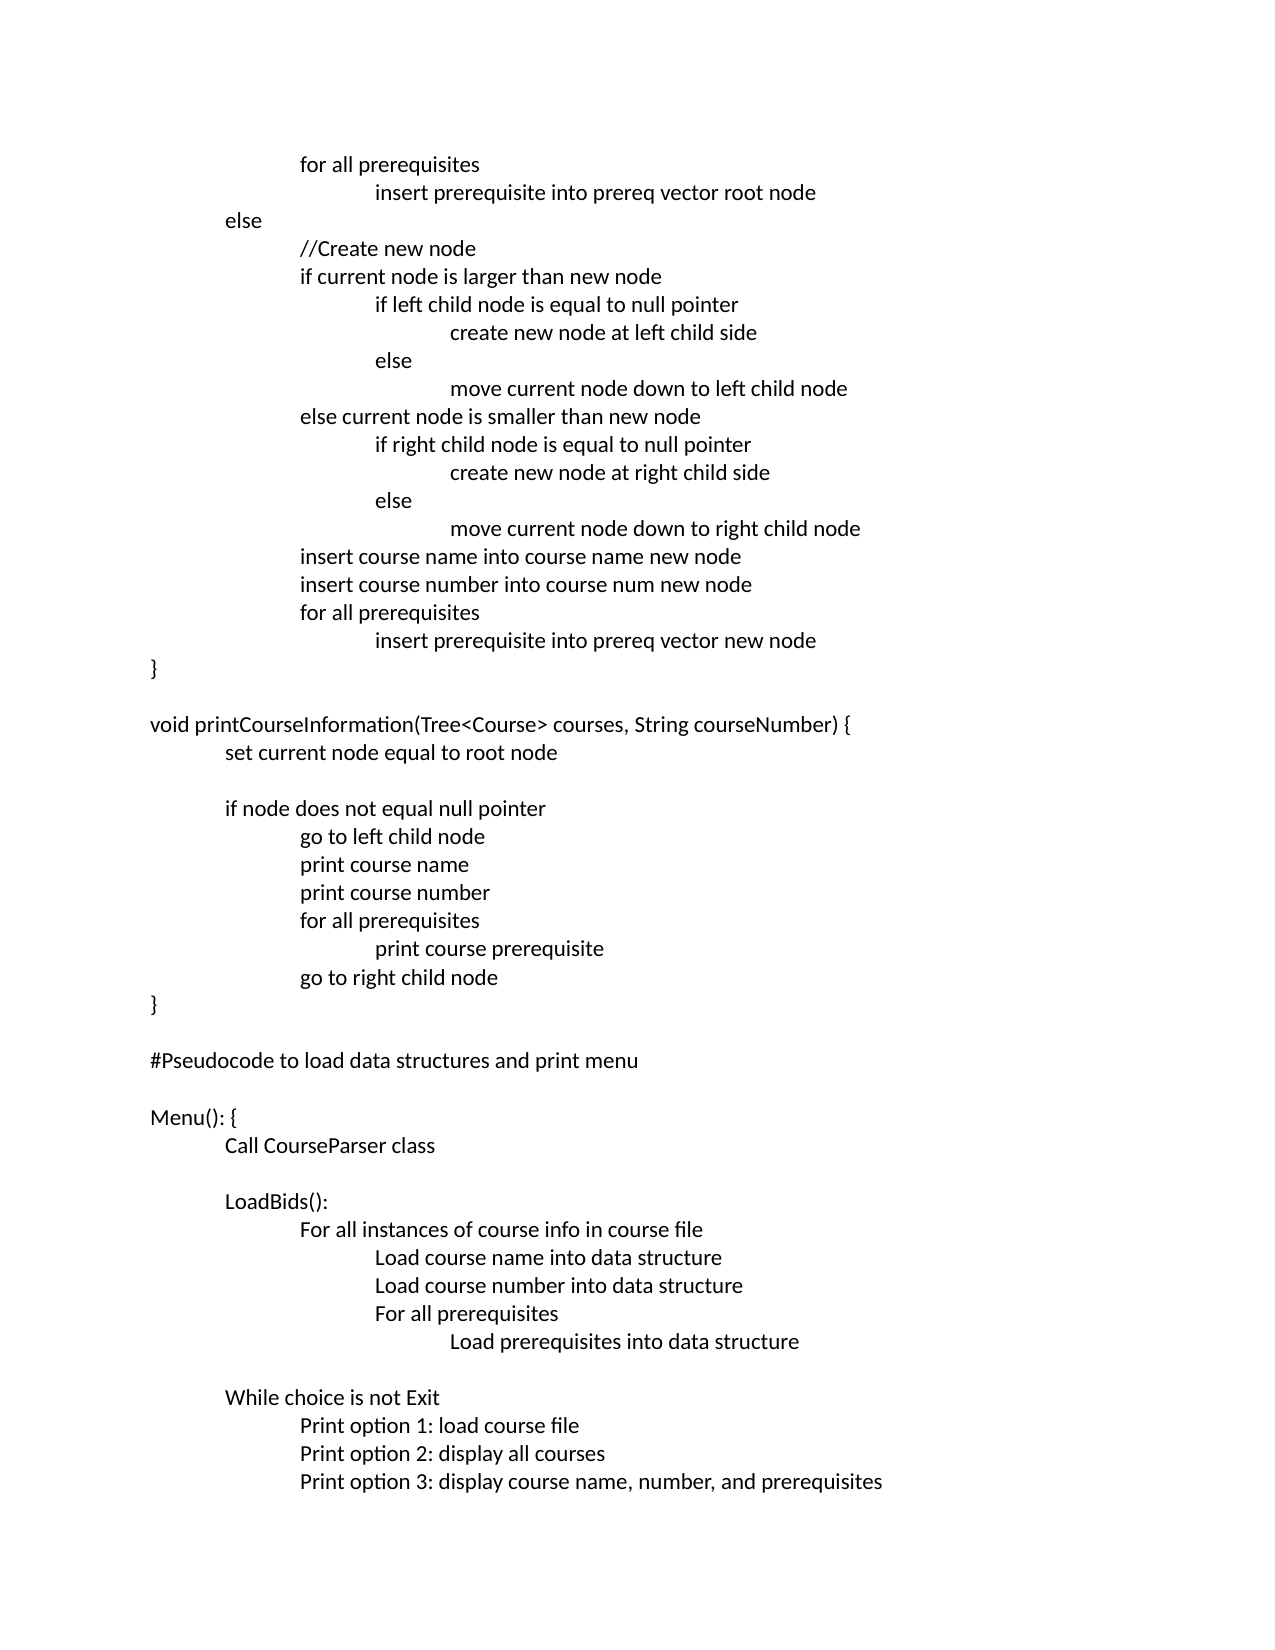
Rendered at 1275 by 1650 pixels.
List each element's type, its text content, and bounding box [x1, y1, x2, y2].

text Load course number into data structure [150, 1271, 1125, 1299]
text } [150, 654, 1125, 682]
text print course name [150, 851, 1125, 878]
text set current node equal to root node [150, 738, 1125, 766]
text print course prerequisite [150, 934, 1125, 963]
text For all instances of course info in course file [150, 1215, 1125, 1243]
text if right child node is equal to null pointer [150, 430, 1125, 458]
text void printCourseInformation(Tree<Course> courses, String courseNumber) { [150, 710, 1125, 738]
text For all prerequisites [150, 1299, 1125, 1327]
text move current node down to left child node [150, 374, 1125, 402]
text go to right child node [150, 963, 1125, 991]
text } [150, 991, 1125, 1019]
text else [150, 206, 1125, 234]
text print course number [150, 878, 1125, 907]
text //Create new node [150, 234, 1125, 262]
text else current node is smaller than new node [150, 402, 1125, 430]
text insert prerequisite into prereq vector root node [150, 178, 1125, 206]
text for all prerequisites [150, 598, 1125, 626]
text if current node is larger than new node [150, 262, 1125, 290]
text create new node at right child side [150, 458, 1125, 486]
text While choice is not Exit [150, 1383, 1125, 1411]
text Menu(): { [150, 1103, 1125, 1131]
text else [150, 486, 1125, 514]
text else [150, 346, 1125, 374]
text Load prerequisites into data structure [150, 1327, 1125, 1355]
text go to left child node [150, 822, 1125, 851]
text for all prerequisites [150, 150, 1125, 178]
text insert course number into course num new node [150, 570, 1125, 598]
text move current node down to right child node [150, 514, 1125, 542]
text if left child node is equal to null pointer [150, 290, 1125, 318]
text if node does not equal null pointer [150, 794, 1125, 822]
text Load course name into data structure [150, 1243, 1125, 1271]
text Print option 3: display course name, number, and prerequisites [150, 1467, 1125, 1495]
text Call CourseParser class [150, 1131, 1125, 1159]
text #Pseudocode to load data structures and print menu [150, 1047, 1125, 1075]
text insert course name into course name new node [150, 542, 1125, 570]
text insert prerequisite into prereq vector new node [150, 626, 1125, 654]
text Print option 2: display all courses [150, 1439, 1125, 1467]
text for all prerequisites [150, 907, 1125, 934]
text Print option 1: load course file [150, 1411, 1125, 1439]
text create new node at left child side [150, 318, 1125, 346]
text LoadBids(): [150, 1187, 1125, 1215]
